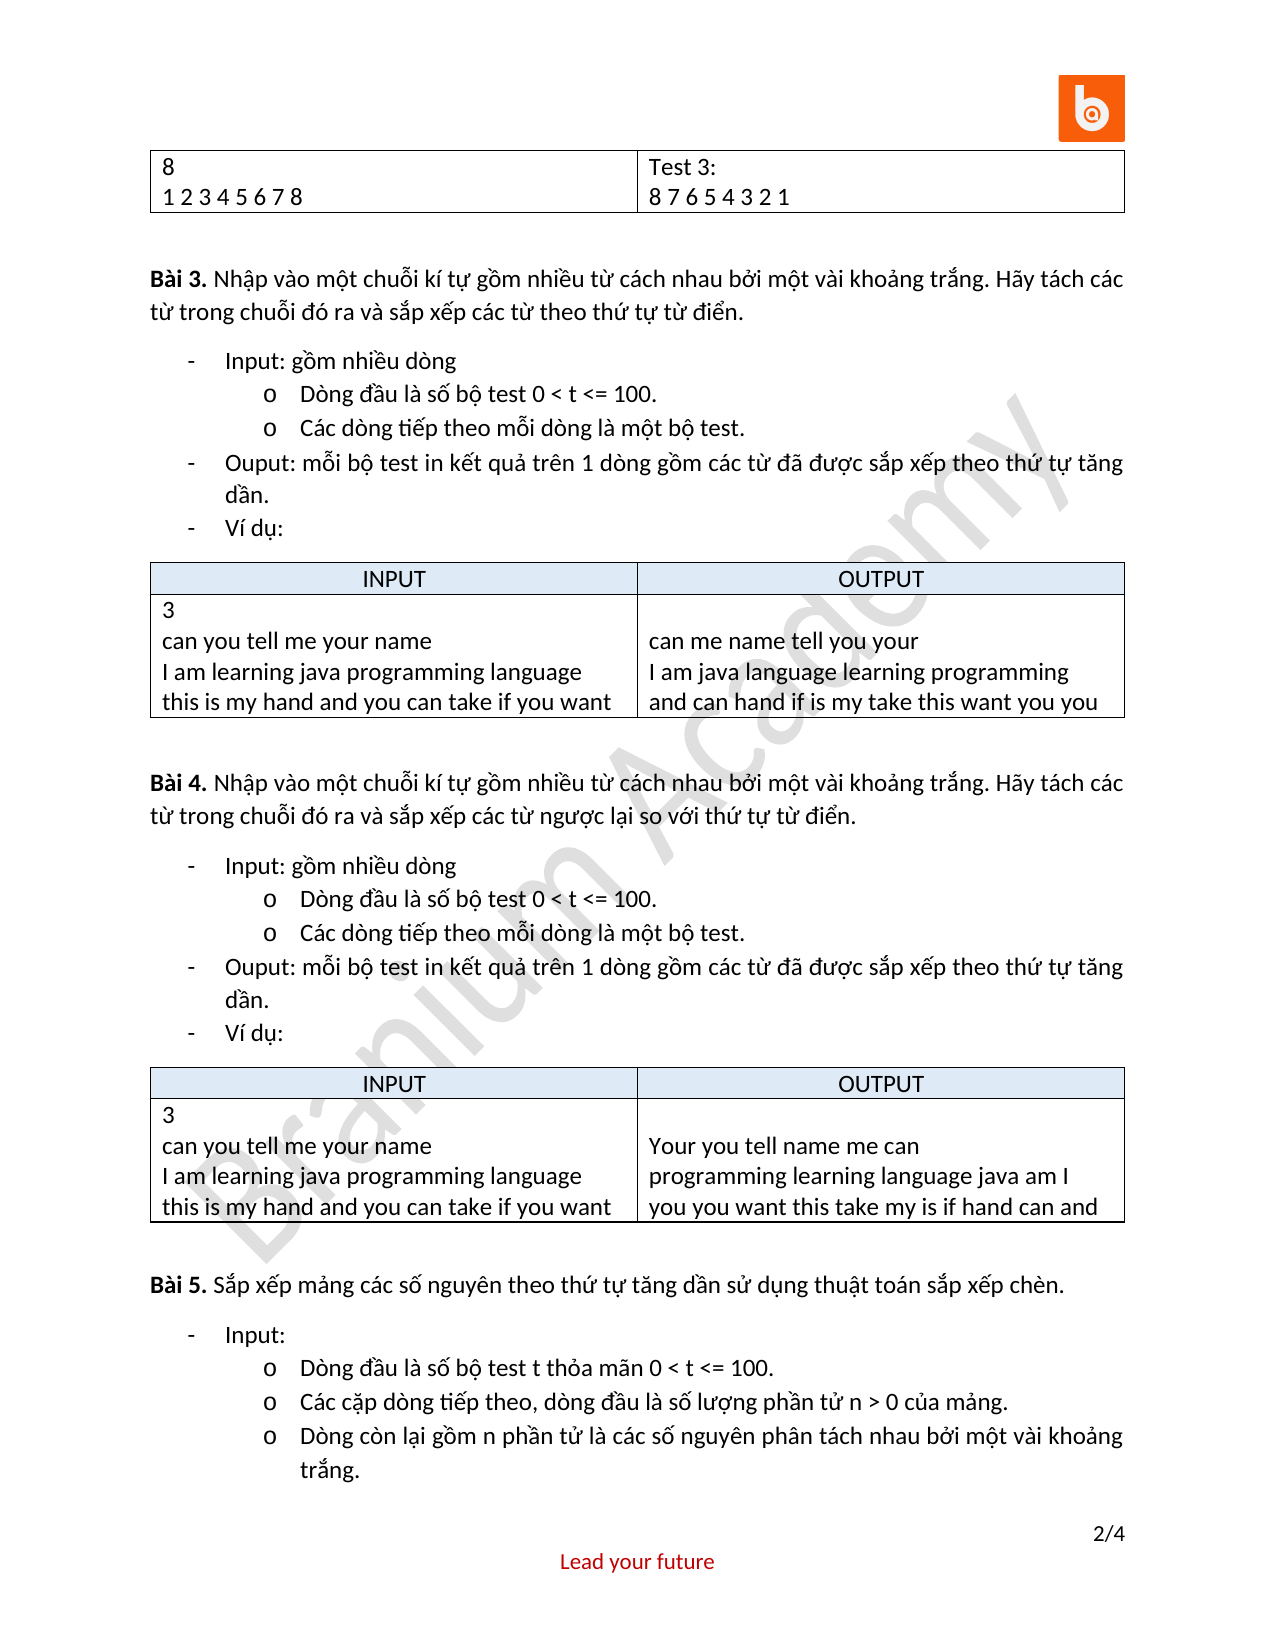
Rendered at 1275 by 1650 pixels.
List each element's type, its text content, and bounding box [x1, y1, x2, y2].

list Các dòng tiếp theo mỗi dòng là một bộ test. [262, 412, 1125, 444]
list Input: gồm nhiều dòng [187, 345, 1125, 376]
list Ví dụ: [187, 512, 1125, 543]
list Các cặp dòng tiếp theo, dòng đầu là số lượng phần tử n > 0 của mảng. [262, 1386, 1125, 1418]
table_cell Test 1: 5 4 3 2 1 Test 2: 5 5 4 4 2 1 Test 3: 8 7 6 5 4 3 2 1 [638, 151, 1124, 212]
list Dòng đầu là số bộ test t thỏa mãn 0 < t <= 100. [262, 1352, 1125, 1384]
table_cell Your you tell name me can programming learning language java am I you you want this take my is if hand can and [638, 1099, 1124, 1221]
table_cell 3 5 5 2 1 3 4 6 5 2 1 4 4 5 8 1 2 3 4 5 6 7 8 [151, 151, 637, 212]
table_header INPUT [151, 1068, 637, 1098]
table_header OUTPUT [638, 1068, 1124, 1098]
list Dòng đầu là số bộ test 0 < t <= 100. [262, 378, 1125, 410]
table_header INPUT [151, 563, 637, 594]
list Dòng đầu là số bộ test 0 < t <= 100. [262, 883, 1125, 914]
table_cell 3 can you tell me your name I am learning java programming language this is my hand and you can take if you want [151, 595, 637, 717]
list Các dòng tiếp theo mỗi dòng là một bộ test. [262, 917, 1125, 949]
table_header OUTPUT [638, 563, 1124, 594]
text Bài 4. Nhập vào một chuỗi kí tự gồm nhiều từ cách nhau bởi một vài khoảng trắng. Hãy tách các từ trong chuỗi đó ra và sắp xếp các từ ngược lại so với thứ tự từ điển. [150, 767, 1125, 831]
list Ví dụ: [187, 1017, 1125, 1048]
list Dòng còn lại gồm n phần tử là các số nguyên phân tách nhau bởi một vài khoảng trắng. [262, 1420, 1125, 1485]
text Bài 5. Sắp xếp mảng các số nguyên theo thứ tự tăng dần sử dụng thuật toán sắp xếp chèn. [150, 1269, 1125, 1300]
table_cell 3 can you tell me your name I am learning java programming language this is my hand and you can take if you want [151, 1099, 637, 1221]
list Input: [187, 1319, 1125, 1349]
text Bài 3. Nhập vào một chuỗi kí tự gồm nhiều từ cách nhau bởi một vài khoảng trắng. Hãy tách các từ trong chuỗi đó ra và sắp xếp các từ theo thứ tự từ điển. [150, 263, 1125, 326]
list Input: gồm nhiều dòng [187, 850, 1125, 880]
table_cell can me name tell you your I am java language learning programming and can hand if is my take this want you you [638, 595, 1124, 717]
list Ouput: mỗi bộ test in kết quả trên 1 dòng gồm các từ đã được sắp xếp theo thứ tự tăng dần. [187, 951, 1125, 1015]
picture [1058, 75, 1125, 142]
list Ouput: mỗi bộ test in kết quả trên 1 dòng gồm các từ đã được sắp xếp theo thứ tự tăng dần. [187, 447, 1125, 510]
